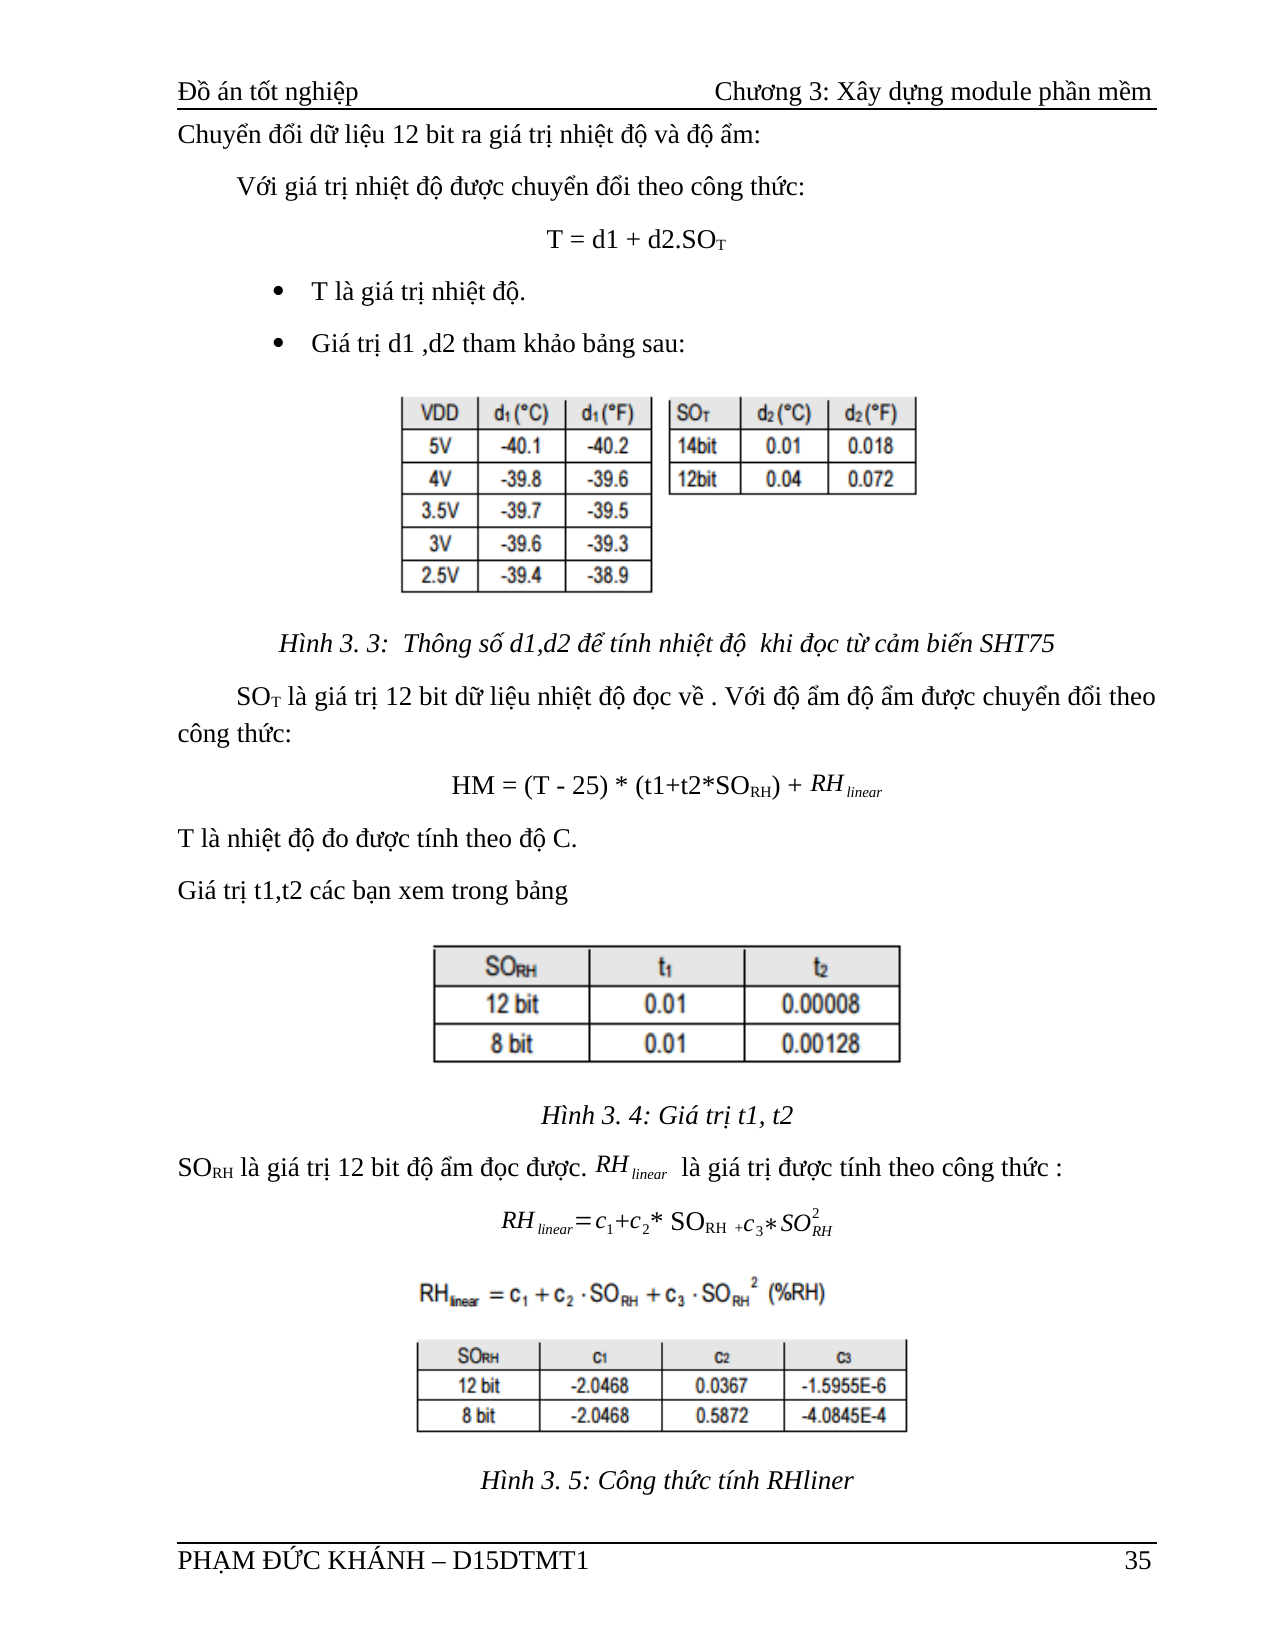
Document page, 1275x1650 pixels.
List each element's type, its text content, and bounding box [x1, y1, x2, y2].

text SOT là giá trị 12 bit dữ liệu nhiệt độ đọc về . Với độ ẩm độ ẩm được chuyển đổi theo công thức: [177, 679, 1157, 748]
text Hình 3. 4: Giá trị t1, t2 [177, 1099, 1157, 1130]
picture [385, 380, 949, 608]
text T = d1 + d2.SOT [546, 223, 1157, 254]
text SORH là giá trị 12 bit độ ẩm đọc được. là giá trị được tính theo công thức : [177, 1151, 1157, 1182]
text Với giá trị nhiệt độ được chuyển đổi theo công thức: [177, 170, 1157, 202]
text T là nhiệt độ đo được tính theo độ C. [177, 822, 1157, 853]
text +* SORH + [177, 1203, 1157, 1241]
list Giá trị d1 ,d2 tham khảo bảng sau: [274, 327, 1157, 359]
picture [410, 926, 924, 1079]
list T là giá trị nhiệt độ. [274, 275, 1157, 306]
text Chuyển đổi dữ liệu 12 bit ra giá trị nhiệt độ và độ ẩm: [177, 118, 1157, 149]
text Hình 3. 3: Thông số d1,d2 để tính nhiệt độ khi đọc từ cảm biến SHT75 [177, 627, 1157, 658]
text Giá trị t1,t2 các bạn xem trong bảng [177, 874, 1157, 905]
text Hình 3. 5: Công thức tính RHliner [177, 1464, 1157, 1496]
picture [403, 1262, 931, 1445]
text HM = (T - 25) * (t1+t2*SORH) + [177, 769, 1157, 801]
